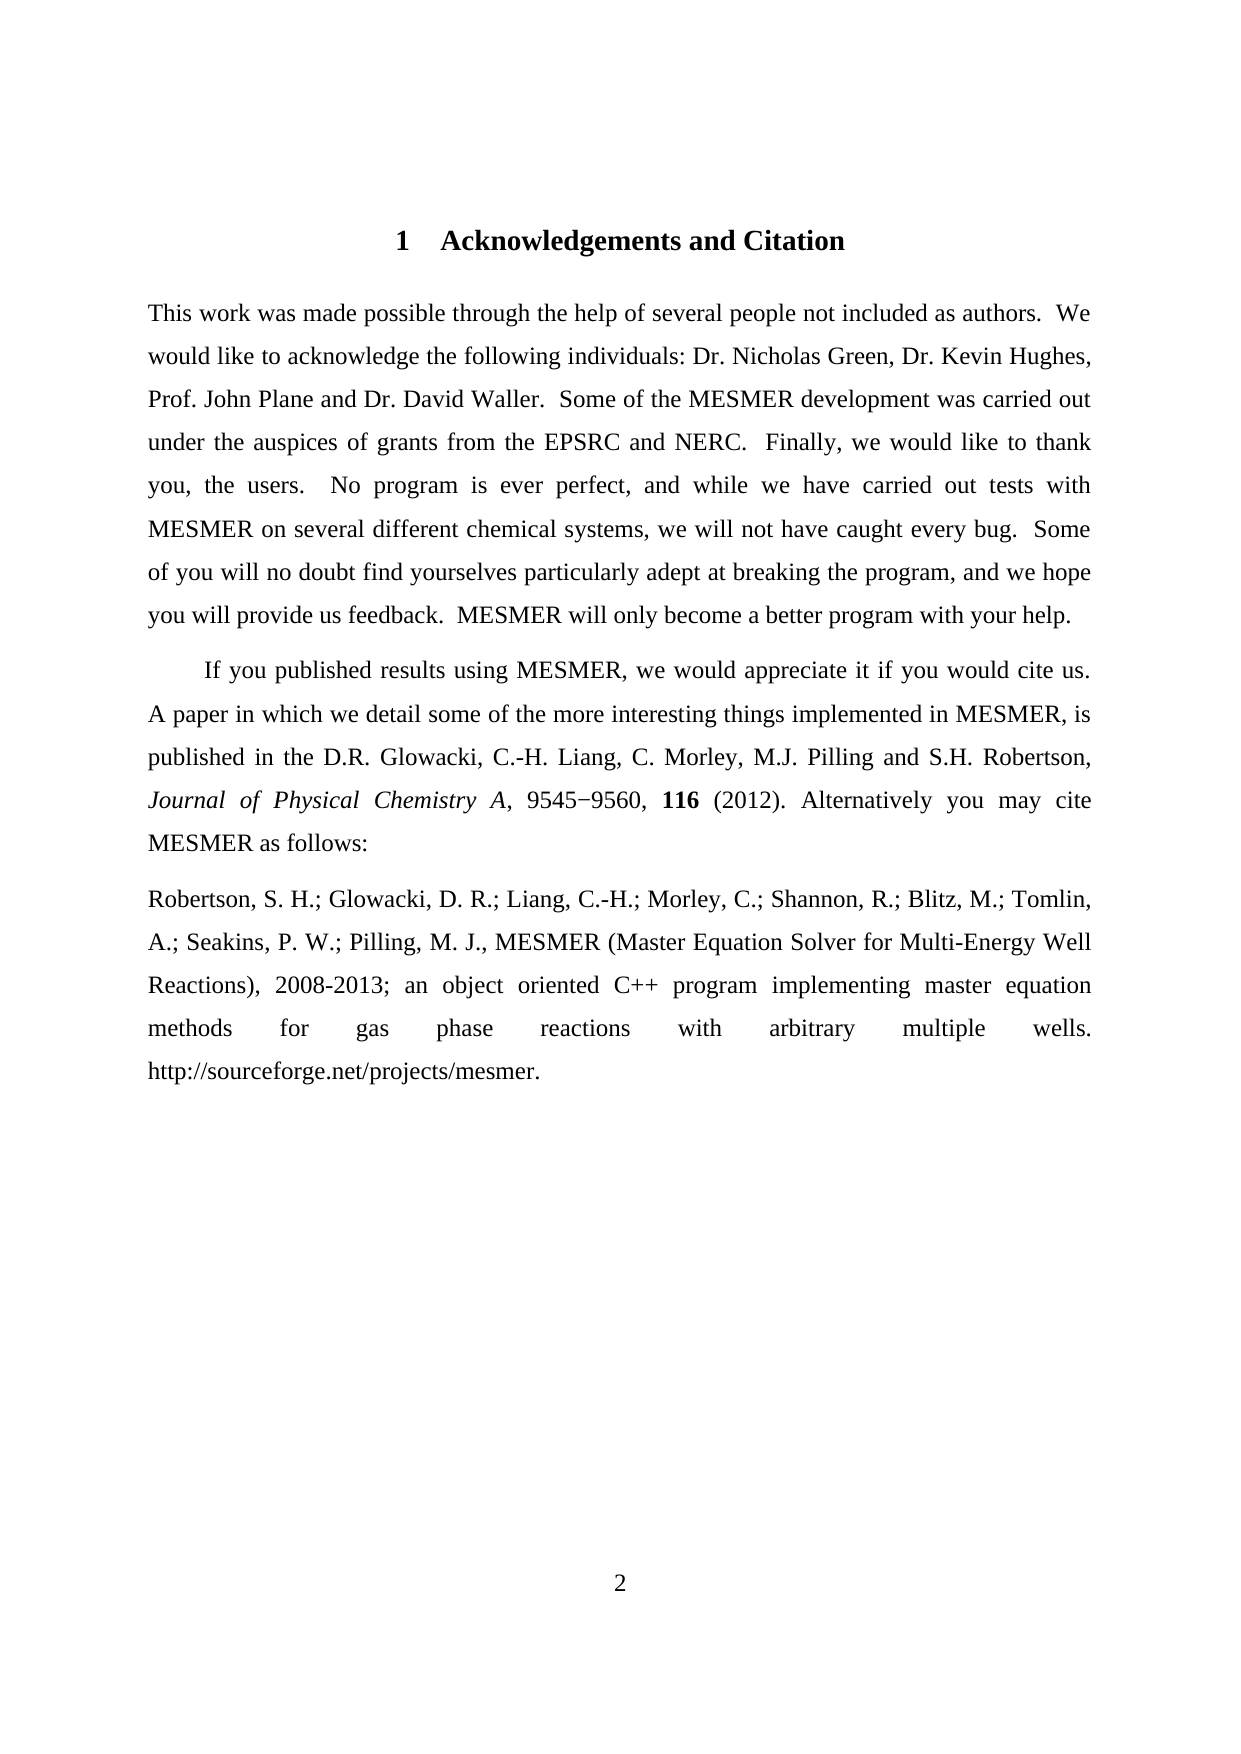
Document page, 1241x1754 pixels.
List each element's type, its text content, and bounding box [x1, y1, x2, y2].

subtitle Acknowledgements and Citation [148, 223, 1092, 256]
text Robertson, S. H.; Glowacki, D. R.; Liang, C.-H.; Morley, C.; Shannon, R.; Blitz, M.; Tomlin, A.; Seakins, P. W.; Pilling, M. J., MESMER (Master Equation Solver for Multi-Energy Well Reactions), 2008-2013; an object oriented C++ program implementing master equation methods for gas phase reactions with arbitrary multiple wells. http://sourceforge.net/projects/mesmer. [148, 884, 1092, 1085]
text If you published results using MESMER, we would appreciate it if you would cite us. A paper in which we detail some of the more interesting things implemented in MESMER, is published in the D.R. Glowacki, C.-H. Liang, C. Morley, M.J. Pilling and S.H. Robertson, Journal of Physical Chemistry A, 9545−9560, 116 (2012). Alternatively you may cite MESMER as follows: [148, 656, 1092, 857]
text This work was made possible through the help of several people not included as authors. We would like to acknowledge the following individuals: Dr. Nicholas Green, Dr. Kevin Hughes, Prof. John Plane and Dr. David Waller. Some of the MESMER development was carried out under the auspices of grants from the EPSRC and NERC. Finally, we would like to thank you, the users. No program is ever perfect, and while we have carried out tests with MESMER on several different chemical systems, we will not have caught every bug. Some of you will no doubt find yourselves particularly adept at breaking the program, and we hope you will provide us feedback. MESMER will only become a better program with your help. [148, 298, 1092, 629]
